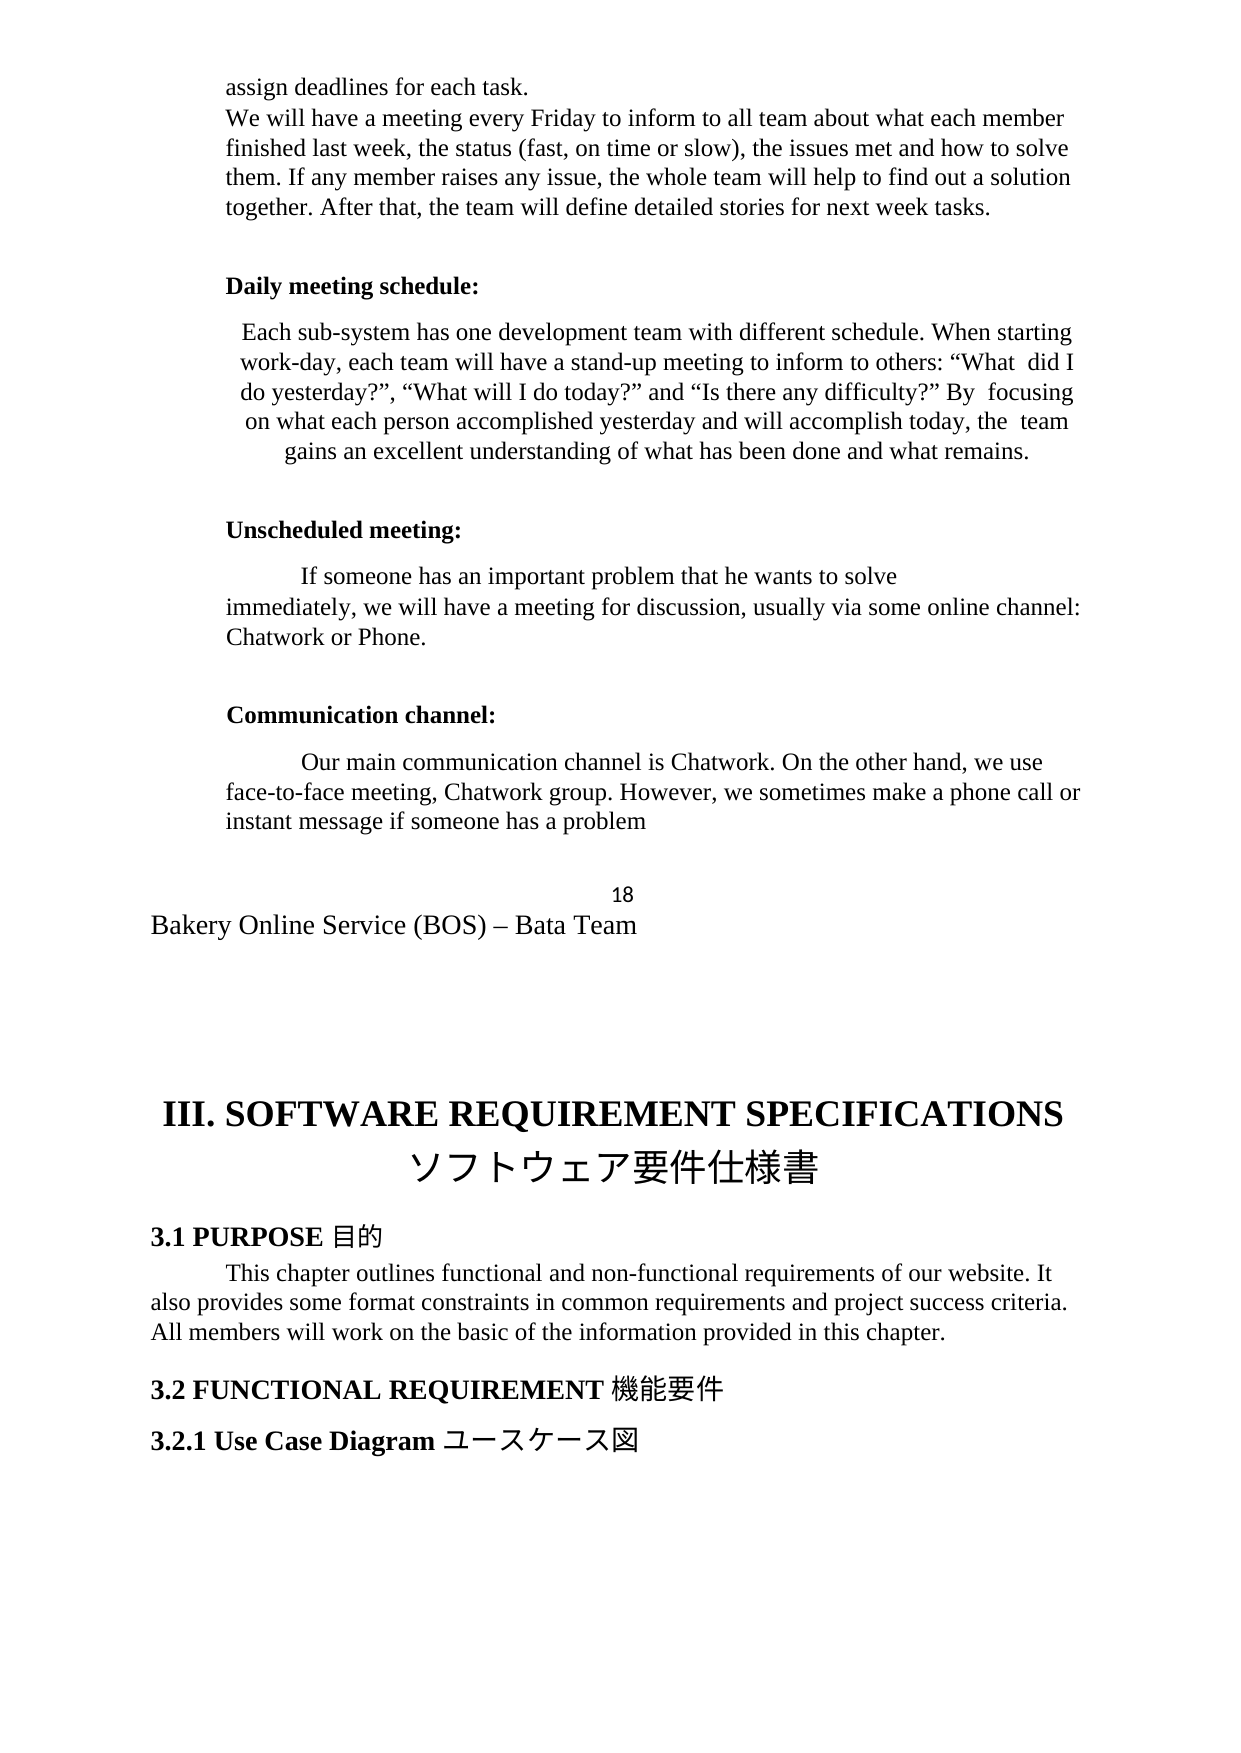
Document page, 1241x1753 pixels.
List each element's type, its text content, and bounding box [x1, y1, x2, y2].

text Unscheduled meeting: [225, 515, 1170, 544]
text Our main communication channel is Chatwork. On the other hand, we use face-to-face meeting, Chatwork group. However, we sometimes make a phone call or instant message if someone has a problem [225, 747, 1087, 835]
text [225, 72, 1096, 101]
text Each sub-system has one development team with different schedule. When starting work-day, each team will have a stand-up meeting to inform to others: “What did I do yesterday?”, “What will I do today?” and “Is there any difficulty?” By focusing on what each person accomplished yesterday and will accomplish today, the team gains an excellent understanding of what has been done and what remains. [225, 317, 1088, 464]
text 18 [611, 880, 1170, 908]
text immediately, we will have a meeting for discussion, usually via some online channel: Chatwork or Phone. [226, 592, 1086, 650]
text 3.2 FUNCTIONAL REQUIREMENT 機能要件 [150, 1367, 1170, 1407]
text Communication channel: [226, 701, 1170, 729]
text III. SOFTWARE REQUIREMENT SPECIFICATIONS ソフトウェア要件仕様書 [148, 1091, 1078, 1192]
text Bakery Online Service (BOS) – Bata Team [150, 908, 1170, 941]
text We will have a meeting every Friday to inform to all team about what each member finished last week, the status (fast, on time or slow), the issues met and how to solve them. If any member raises any issue, the whole team will help to find out a solution together. After that, the team will define detailed stories for next week tasks. [225, 103, 1076, 221]
text Daily meeting schedule: [225, 271, 1170, 300]
text This chapter outlines functional and non-functional requirements of our website. It also provides some format constraints in common requirements and project success criteria. All members will work on the basic of the information provided in this chapter. [150, 1258, 1074, 1346]
text 3.2.1 Use Case Diagram ユースケース図 [150, 1418, 1170, 1459]
text 3.1 PURPOSE 目的 [150, 1216, 1170, 1254]
text If someone has an important problem that he wants to solve [300, 561, 1170, 590]
